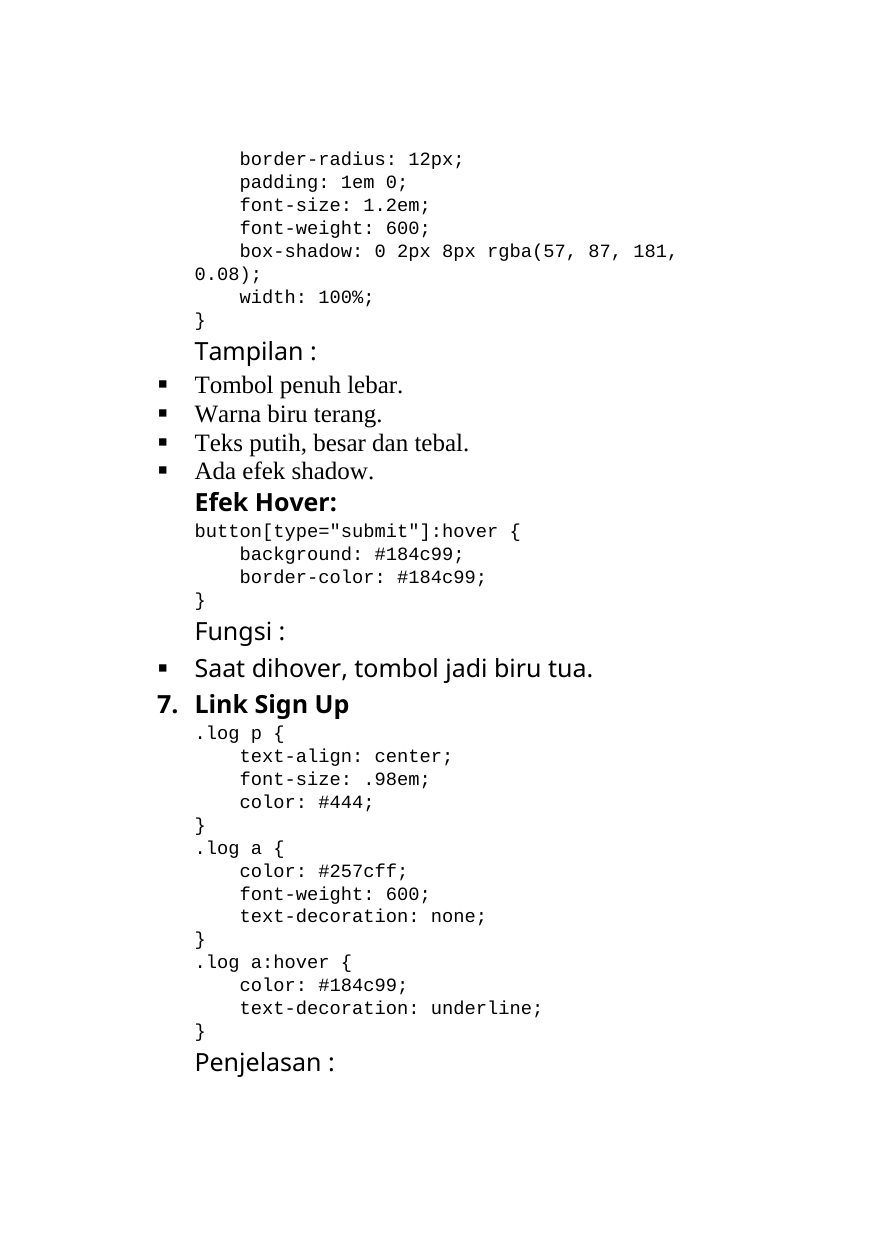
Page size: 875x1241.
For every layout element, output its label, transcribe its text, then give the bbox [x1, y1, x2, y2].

list border-radius: 12px; [194, 150, 724, 171]
list color: #444; [194, 793, 724, 814]
list Teks putih, besar dan tebal. [157, 428, 724, 456]
list Tampilan : [194, 333, 724, 367]
list background: #184c99; [194, 545, 724, 566]
list } [194, 591, 724, 612]
list border-color: #184c99; [194, 568, 724, 589]
list button[type="submit"]:hover { [194, 522, 724, 543]
list font-weight: 600; [194, 219, 724, 240]
list font-size: 1.2em; [194, 196, 724, 217]
list box-shadow: 0 2px 8px rgba(57, 87, 181, 0.08); [194, 242, 724, 286]
list text-decoration: underline; [194, 999, 724, 1020]
list width: 100%; [194, 287, 724, 309]
list color: #257cff; [194, 861, 724, 883]
list } [194, 930, 724, 951]
list Warna biru terang. [157, 399, 724, 428]
list Penjelasan : [194, 1045, 724, 1079]
list Link Sign Up [157, 687, 724, 721]
list color: #184c99; [194, 976, 724, 997]
list Efek Hover: [194, 485, 724, 519]
list text-align: center; [194, 747, 724, 768]
list padding: 1em 0; [194, 173, 724, 194]
list .log p { [194, 724, 724, 745]
list Tombol penuh lebar. [157, 370, 724, 399]
list } [194, 310, 724, 332]
list } [194, 816, 724, 837]
list .log a:hover { [194, 953, 724, 974]
list .log a { [194, 838, 724, 860]
list Ada efek shadow. [157, 456, 724, 485]
list font-weight: 600; [194, 884, 724, 906]
list Saat dihover, tombol jadi biru tua. [157, 650, 724, 684]
list } [194, 1022, 724, 1043]
list Fungsi : [194, 613, 724, 648]
list font-size: .98em; [194, 770, 724, 791]
list text-decoration: none; [194, 907, 724, 928]
